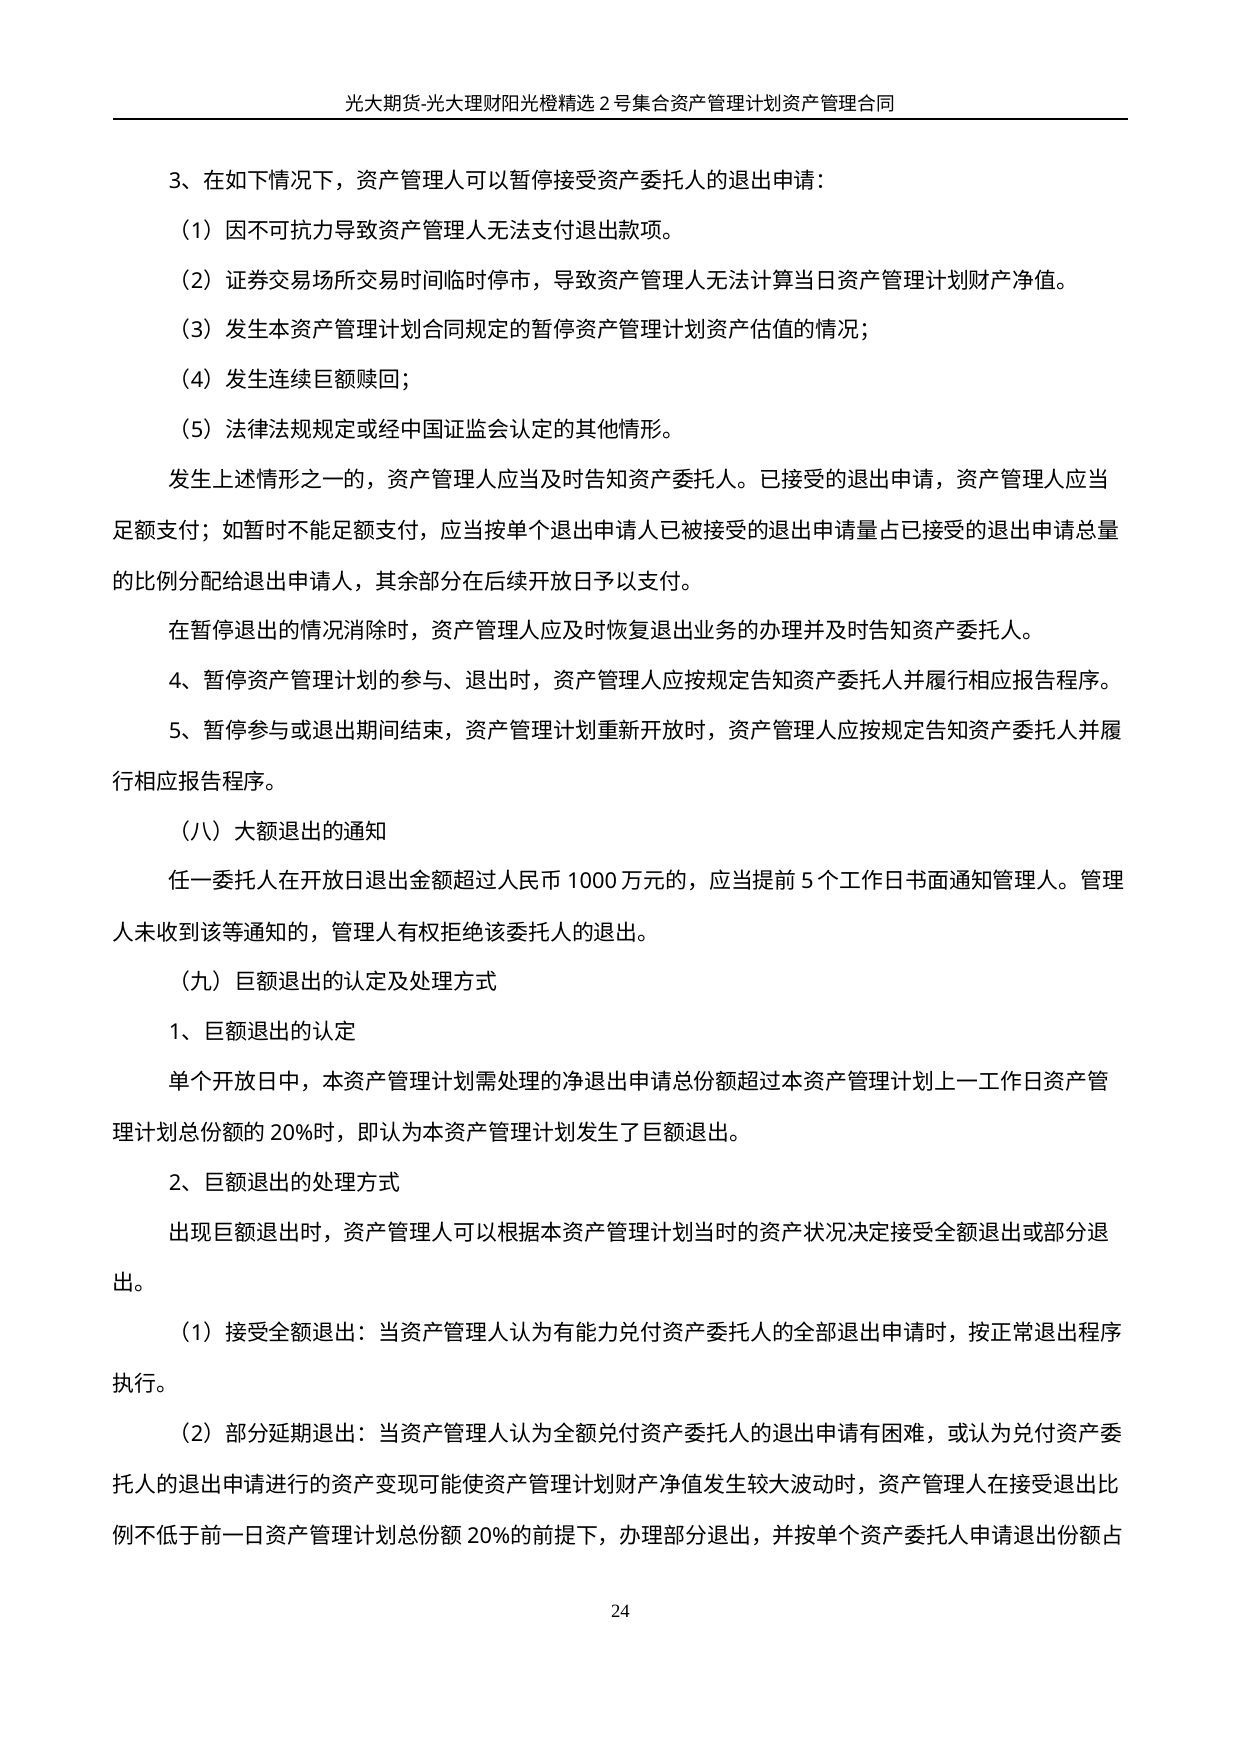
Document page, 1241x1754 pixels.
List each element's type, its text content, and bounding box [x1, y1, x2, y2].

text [112, 1415, 1128, 1551]
text 任一委托人在开放日退出金额超过人民币1000万元的，应当提前5个工作日书面通知管理人。管理人未收到该等通知的，管理人有权拒绝该委托人的退出。 [112, 862, 1128, 947]
text 在暂停退出的情况消除时，资产管理人应及时恢复退出业务的办理并及时告知资产委托人。 [112, 612, 1128, 646]
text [112, 262, 1128, 296]
text 出现巨额退出时，资产管理人可以根据本资产管理计划当时的资产状况决定接受全额退出或部分退出。 [112, 1213, 1128, 1298]
text （九）巨额退出的认定及处理方式 [112, 963, 1128, 997]
text 1、巨额退出的认定 [112, 1013, 1128, 1047]
text （3）发生本资产管理计划合同规定的暂停资产管理计划资产估值的情况； [112, 311, 1128, 345]
text 5、暂停参与或退出期间结束，资产管理计划重新开放时，资产管理人应按规定告知资产委托人并履行相应报告程序。 [112, 712, 1128, 797]
text 3、在如下情况下，资产管理人可以暂停接受资产委托人的退出申请： [112, 162, 1128, 196]
text 4、暂停资产管理计划的参与、退出时，资产管理人应按规定告知资产委托人并履行相应报告程序。 [112, 662, 1128, 696]
text （1）接受全额退出：当资产管理人认为有能力兑付资产委托人的全部退出申请时，按正常退出程序执行。 [112, 1314, 1128, 1399]
text 单个开放日中，本资产管理计划需处理的净退出申请总份额超过本资产管理计划上一工作日资产管理计划总份额的20%时，即认为本资产管理计划发生了巨额退出。 [112, 1063, 1128, 1148]
text 发生上述情形之一的，资产管理人应当及时告知资产委托人。已接受的退出申请，资产管理人应当足额支付；如暂时不能足额支付，应当按单个退出申请人已被接受的退出申请量占已接受的退出申请总量的比例分配给退出申请人，其余部分在后续开放日予以支付。 [112, 461, 1128, 597]
text 2、巨额退出的处理方式 [112, 1163, 1128, 1197]
text （八）大额退出的通知 [112, 813, 1128, 847]
text （1）因不可抗力导致资产管理人无法支付退出款项。 [112, 212, 1128, 246]
text （5）法律法规规定或经中国证监会认定的其他情形。 [112, 411, 1128, 445]
text （4）发生连续巨额赎回； [112, 361, 1128, 395]
